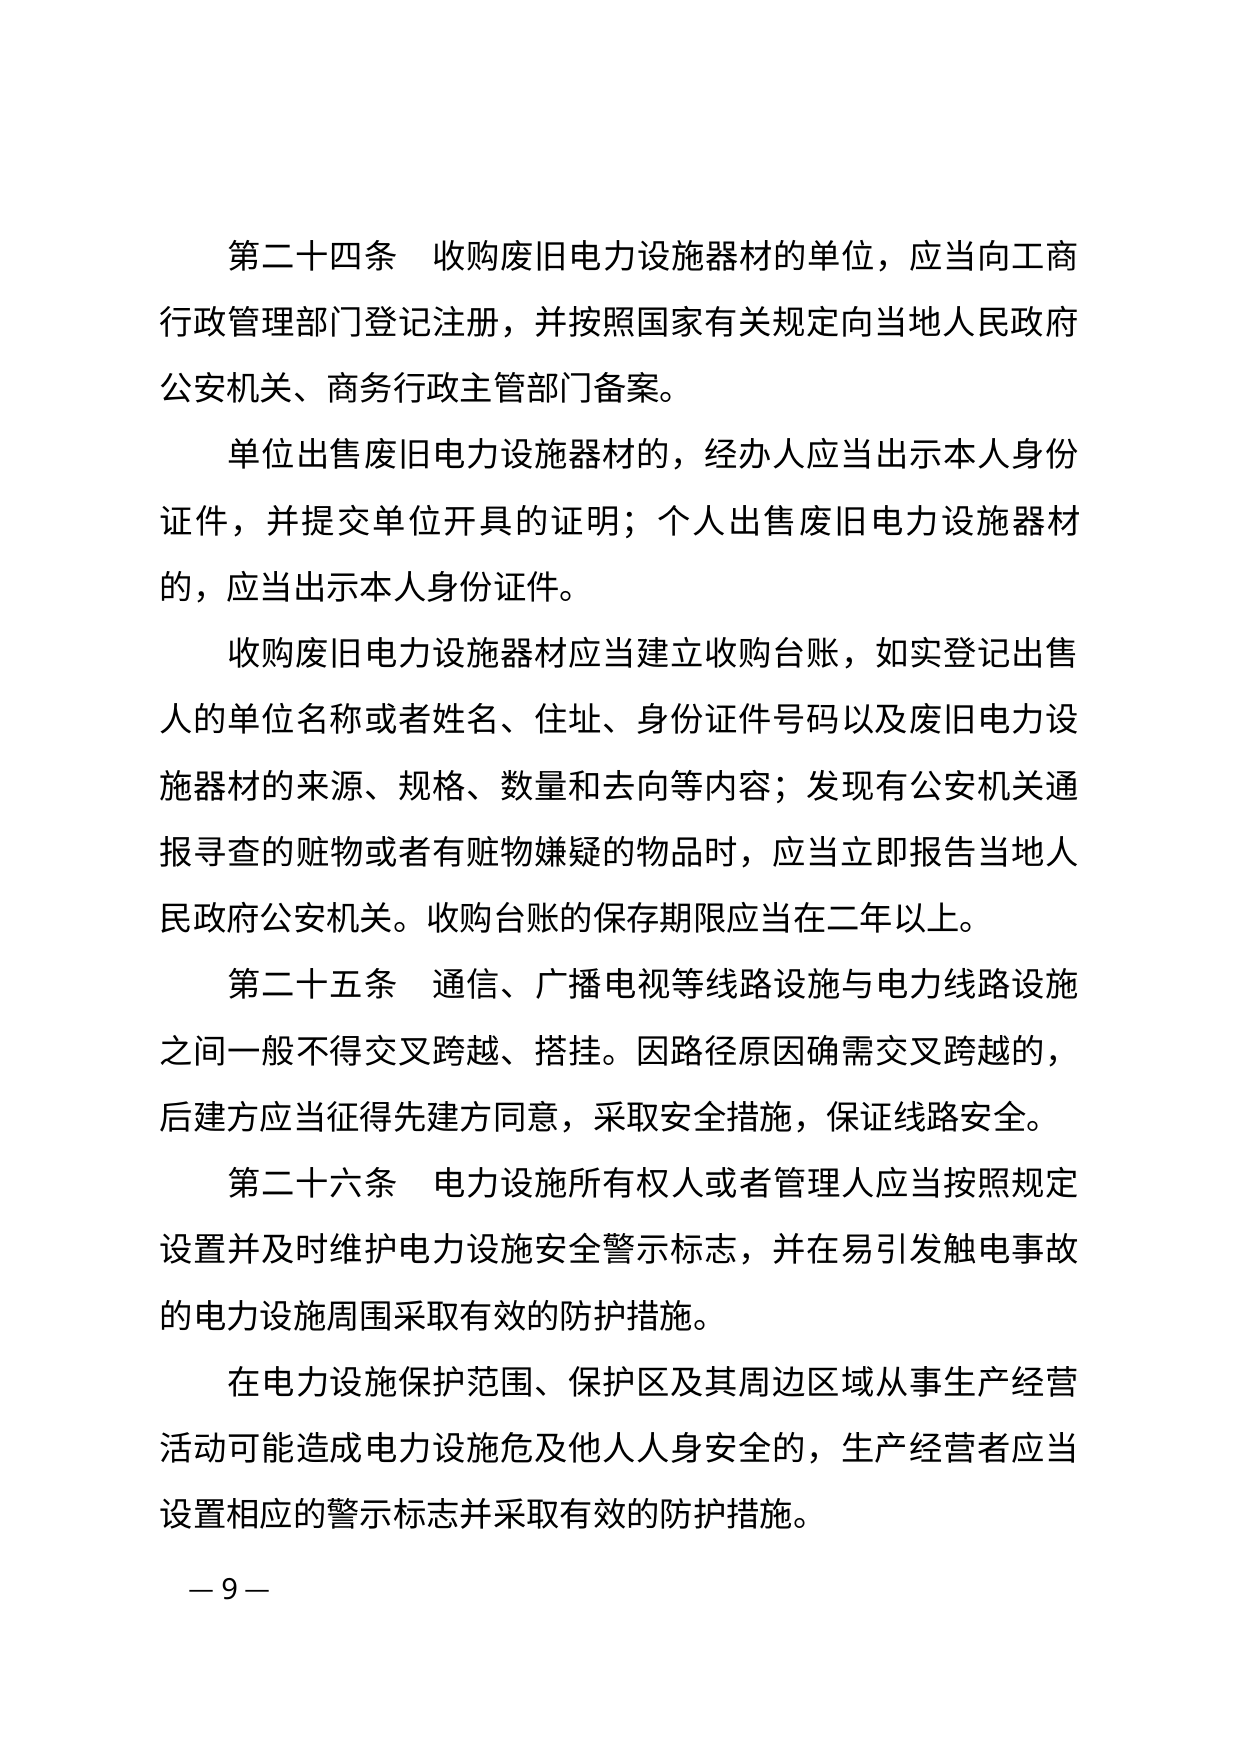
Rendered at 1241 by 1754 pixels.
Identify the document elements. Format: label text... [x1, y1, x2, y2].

text 第二十六条 电力设施所有权人或者管理人应当按照规定设置并及时维护电力设施安全警示标志，并在易引发触电事故的电力设施周围采取有效的防护措施。 [159, 1148, 1081, 1347]
text 收购废旧电力设施器材应当建立收购台账，如实登记出售人的单位名称或者姓名、住址、身份证件号码以及废旧电力设施器材的来源、规格、数量和去向等内容；发现有公安机关通报寻查的赃物或者有赃物嫌疑的物品时，应当立即报告当地人民政府公安机关。收购台账的保存期限应当在二年以上。 [159, 618, 1081, 949]
text 第二十四条 收购废旧电力设施器材的单位，应当向工商行政管理部门登记注册，并按照国家有关规定向当地人民政府公安机关、商务行政主管部门备案。 [159, 220, 1081, 419]
text 在电力设施保护范围、保护区及其周边区域从事生产经营活动可能造成电力设施危及他人人身安全的，生产经营者应当设置相应的警示标志并采取有效的防护措施。 [159, 1347, 1081, 1545]
text 单位出售废旧电力设施器材的，经办人应当出示本人身份证件，并提交单位开具的证明；个人出售废旧电力设施器材的，应当出示本人身份证件。 [159, 419, 1081, 618]
text 第二十五条 通信、广播电视等线路设施与电力线路设施之间一般不得交叉跨越、搭挂。因路径原因确需交叉跨越的，后建方应当征得先建方同意，采取安全措施，保证线路安全。 [159, 949, 1081, 1148]
